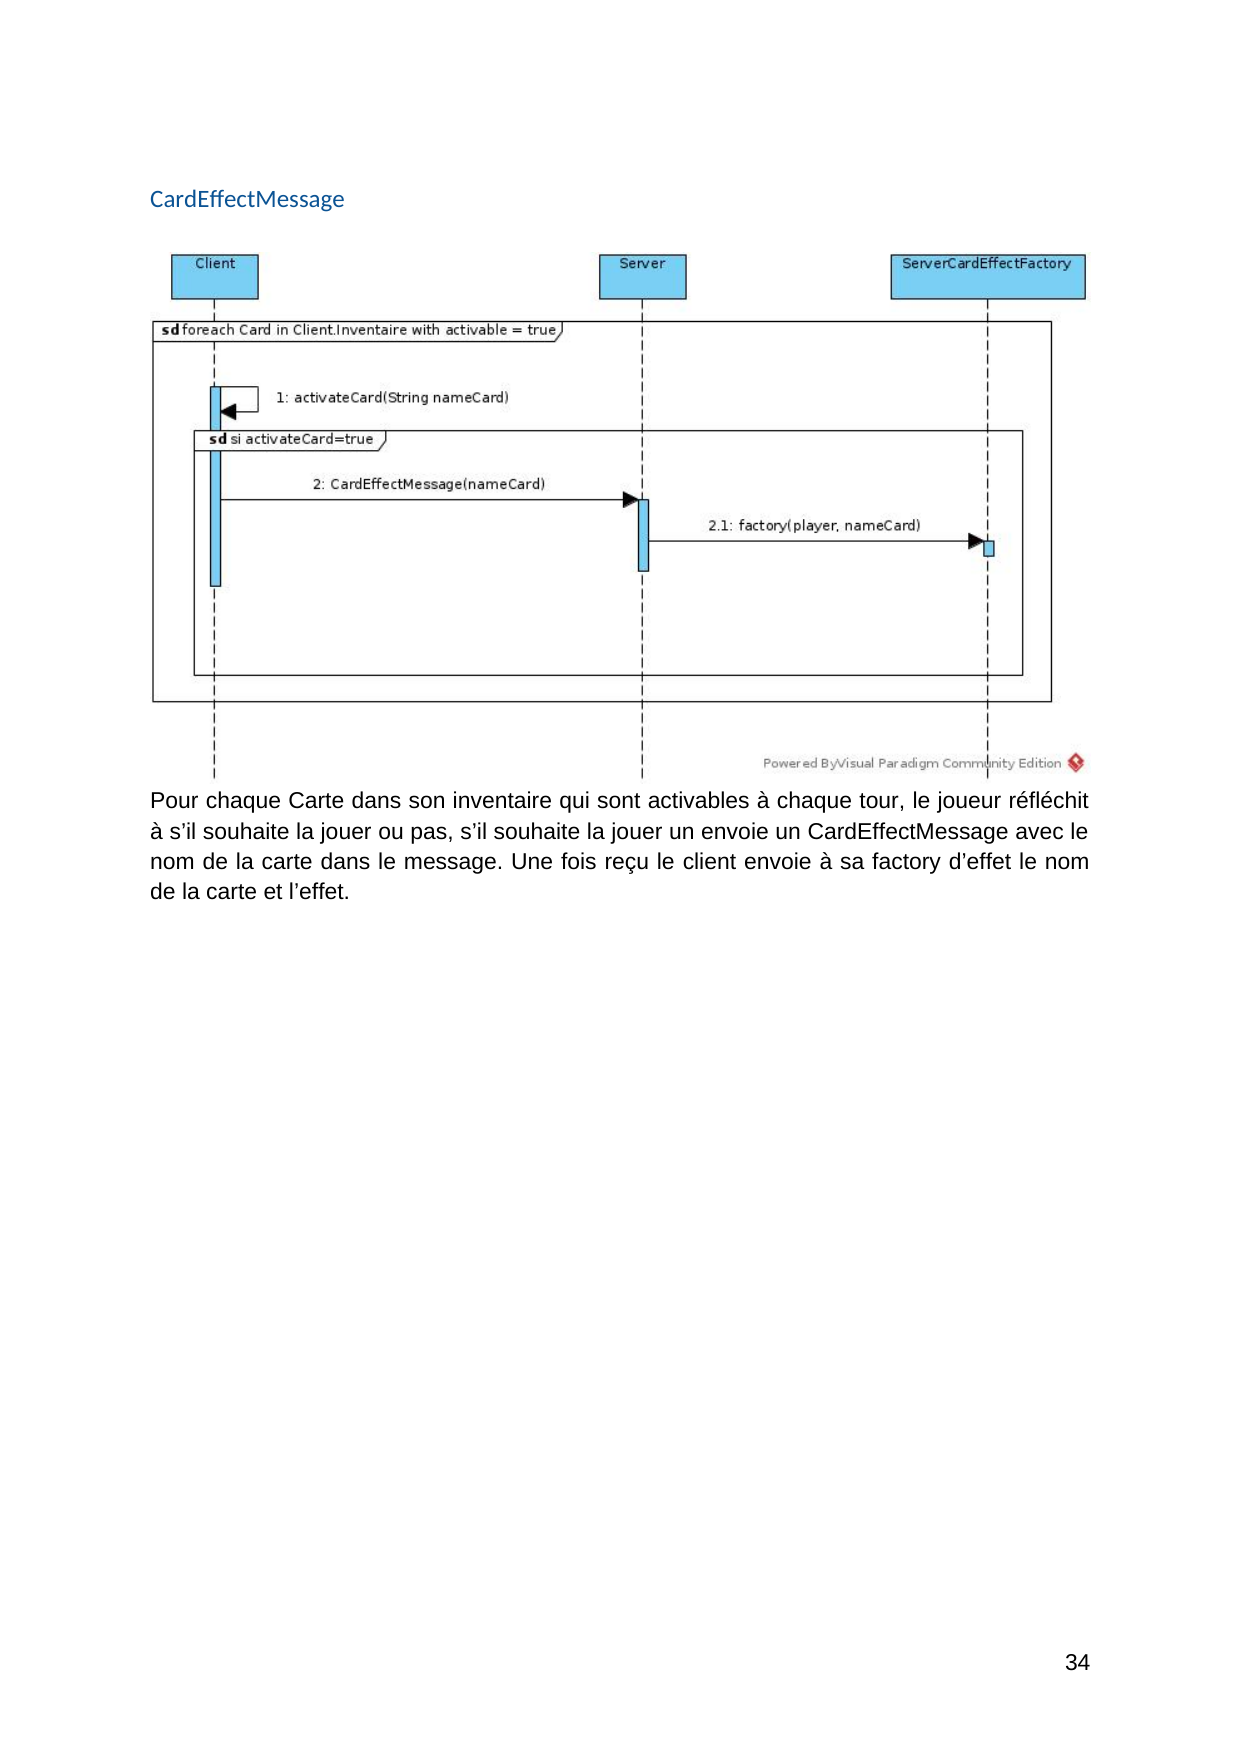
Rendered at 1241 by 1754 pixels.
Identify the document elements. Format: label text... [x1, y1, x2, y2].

picture [150, 252, 1091, 784]
text Pour chaque Carte dans son inventaire qui sont activables à chaque tour, le joueur réfléchit à s’il souhaite la jouer ou pas, s’il souhaite la jouer un envoie un CardEffectMessage avec le nom de la carte dans le message. Une fois reçu le client envoie à sa factory d’effet le nom de la carte et l’effet. [150, 787, 1090, 904]
subtitle CardEffectMessage [150, 183, 1090, 214]
